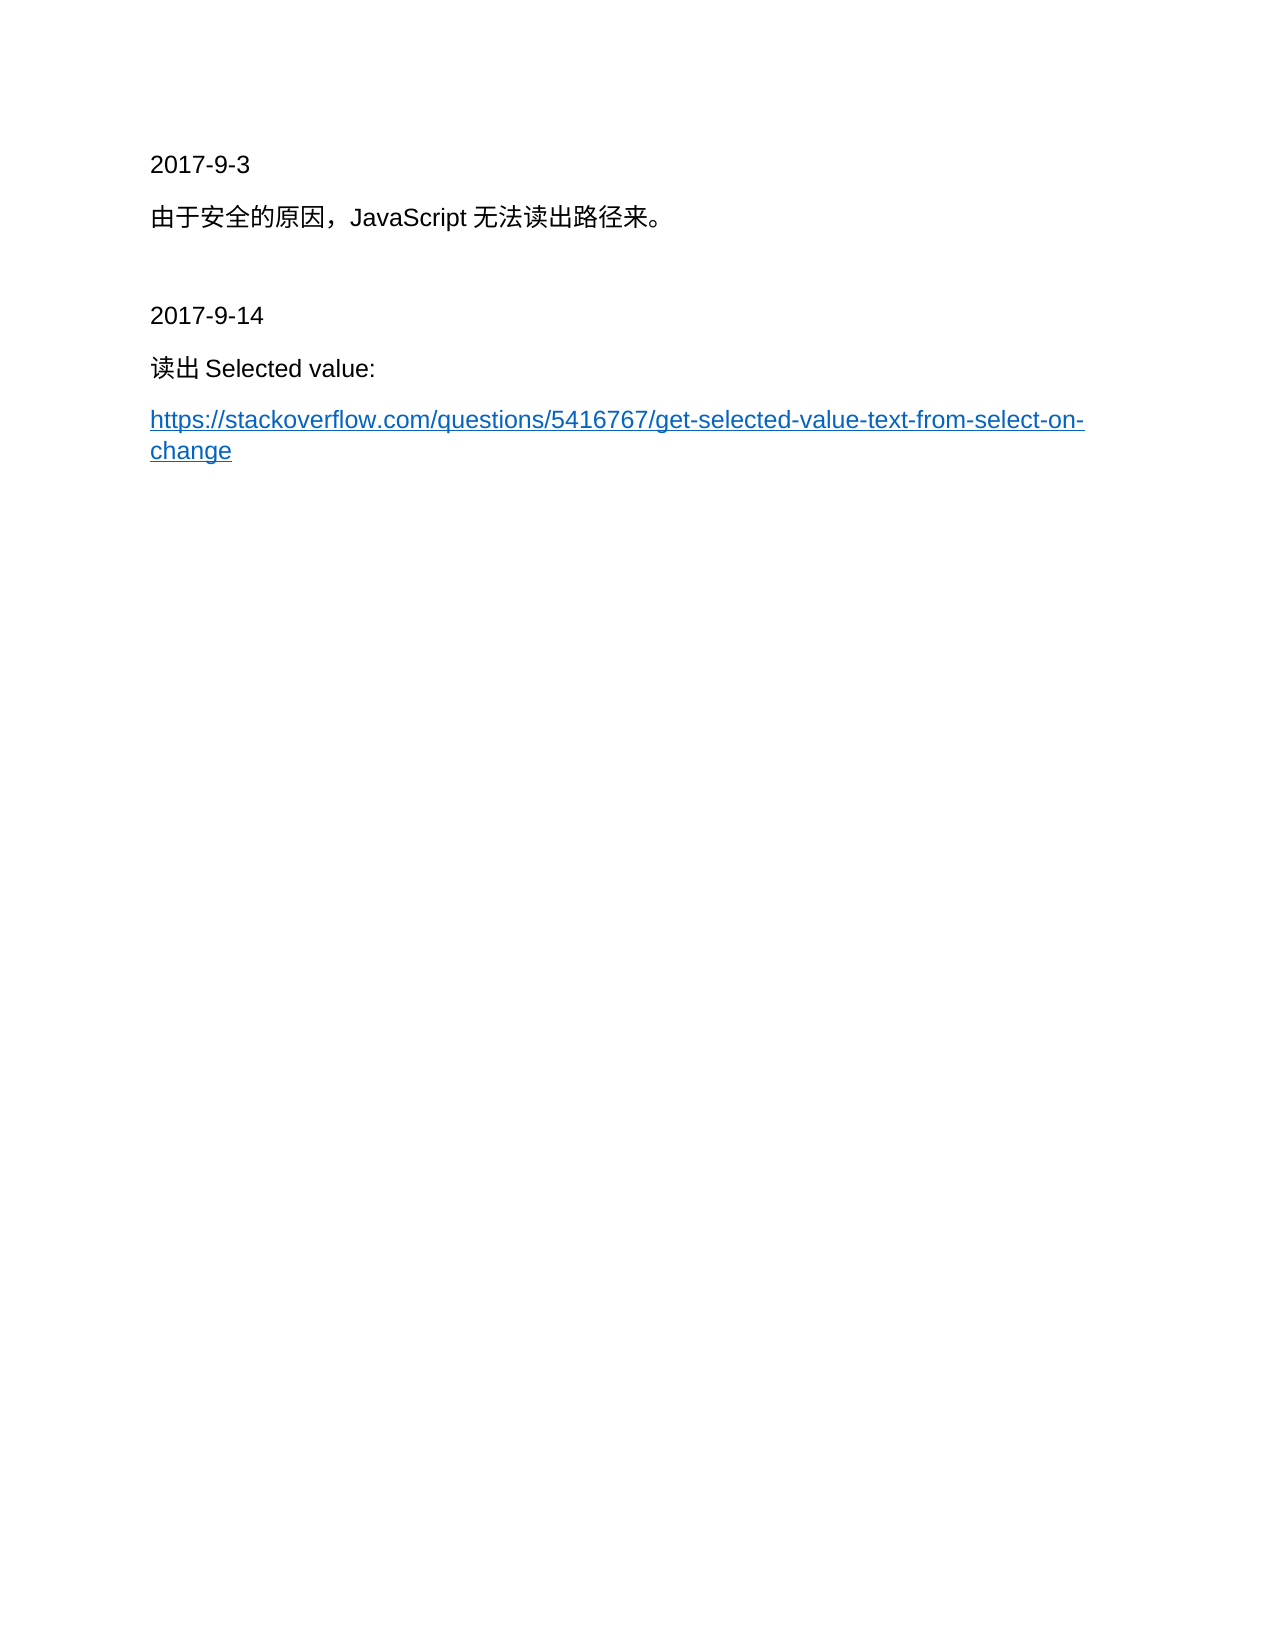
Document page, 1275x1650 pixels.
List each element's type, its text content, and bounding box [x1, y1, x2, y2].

text 2017-9-3 [150, 150, 1125, 179]
text https://stackoverflow.com/questions/5416767/get-selected-value-text-from-select-on-change [150, 404, 1125, 464]
text 由于安全的原因，JavaScript 无法读出路径来。 [150, 198, 1125, 234]
text 2017-9-14 [150, 301, 1125, 330]
text 读出Selected value: [150, 349, 1125, 385]
